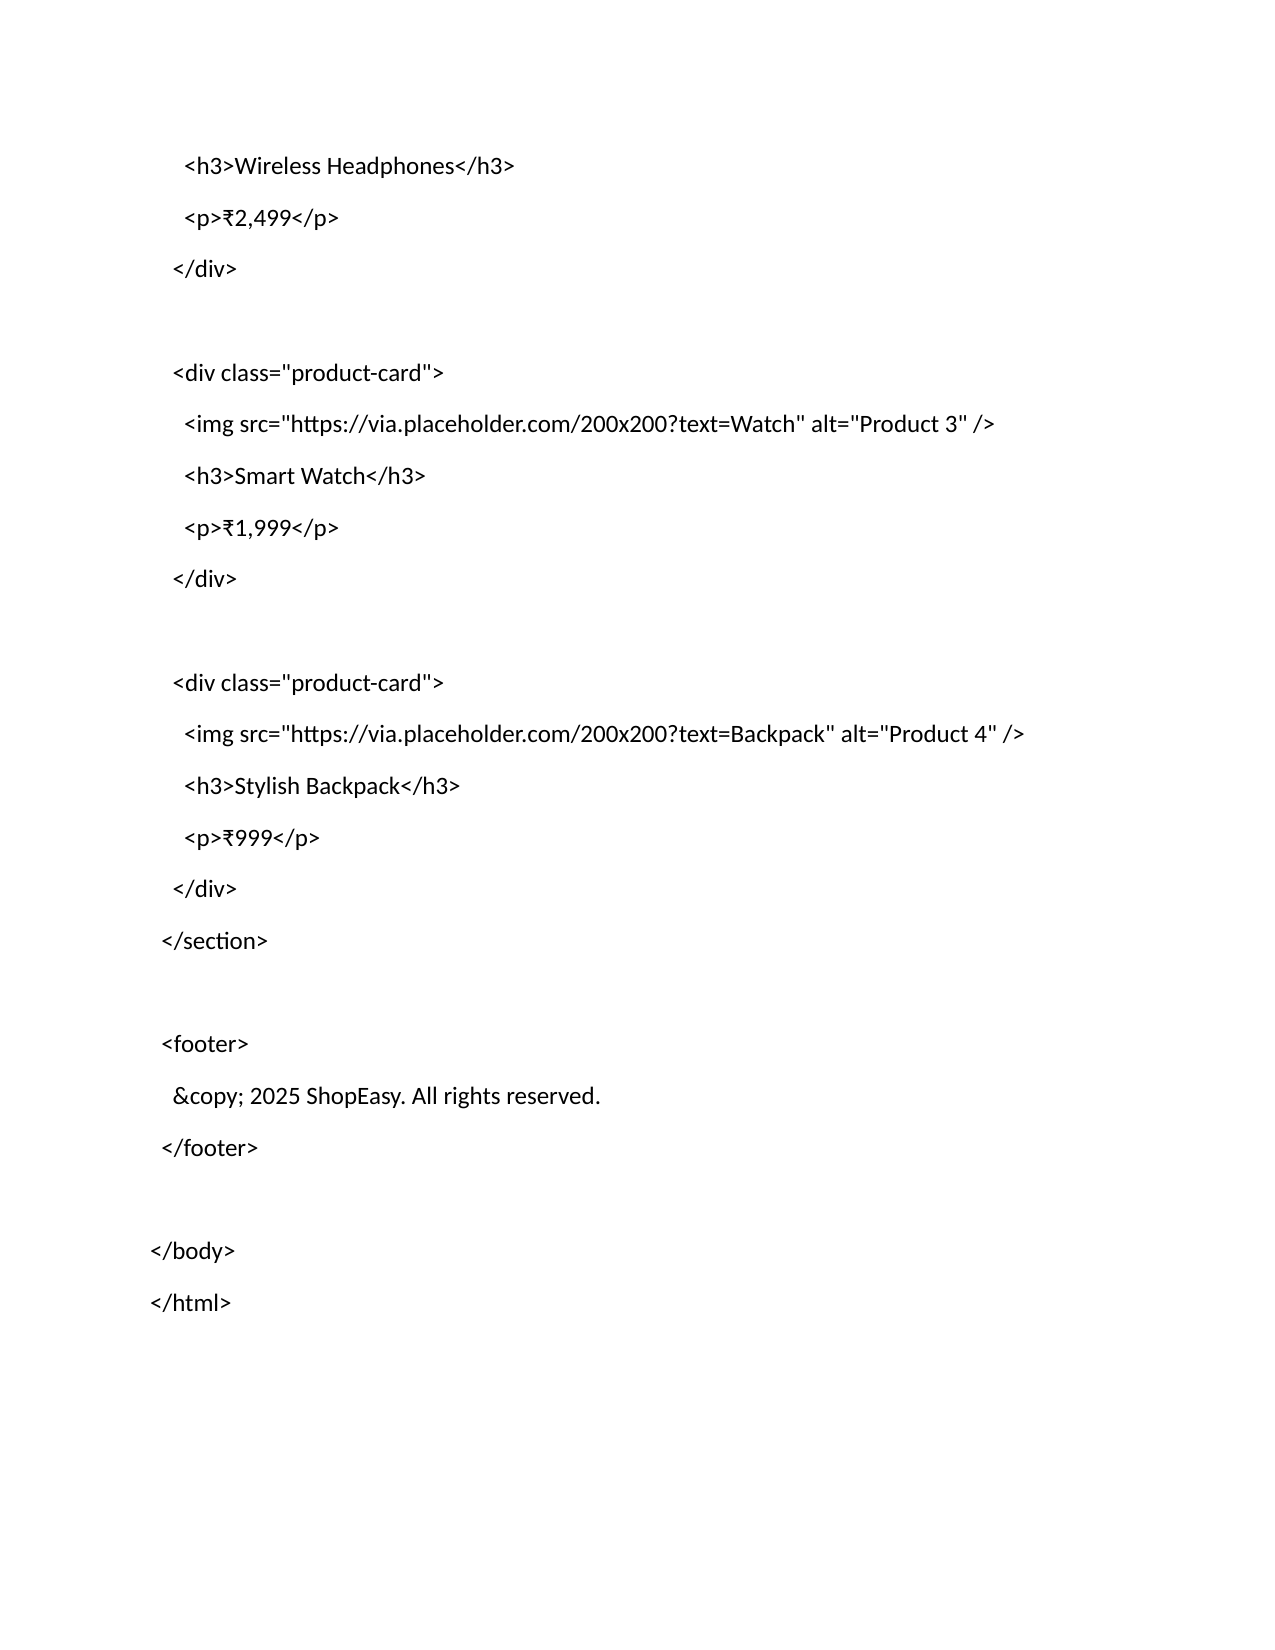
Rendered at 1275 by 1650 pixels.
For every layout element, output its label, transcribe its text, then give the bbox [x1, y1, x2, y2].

text </body> [150, 1235, 1125, 1266]
text </html> [150, 1287, 1125, 1317]
text </section> [150, 925, 1125, 956]
text <p>₹1,999</p> [150, 512, 1125, 542]
text &copy; 2025 ShopEasy. All rights reserved. [150, 1080, 1125, 1111]
text <footer> [150, 1028, 1125, 1059]
text </footer> [150, 1132, 1125, 1162]
text <p>₹2,499</p> [150, 202, 1125, 232]
text </div> [150, 253, 1125, 284]
text </div> [150, 873, 1125, 904]
text <p>₹999</p> [150, 822, 1125, 852]
text <h3>Stylish Backpack</h3> [150, 770, 1125, 801]
text <h3>Wireless Headphones</h3> [150, 150, 1125, 181]
text <div class="product-card"> [150, 357, 1125, 387]
text <h3>Smart Watch</h3> [150, 460, 1125, 491]
text </div> [150, 563, 1125, 594]
text <img src="https://via.placeholder.com/200x200?text=Backpack" alt="Product 4" /> [150, 718, 1125, 749]
text <div class="product-card"> [150, 667, 1125, 697]
text <img src="https://via.placeholder.com/200x200?text=Watch" alt="Product 3" /> [150, 408, 1125, 439]
